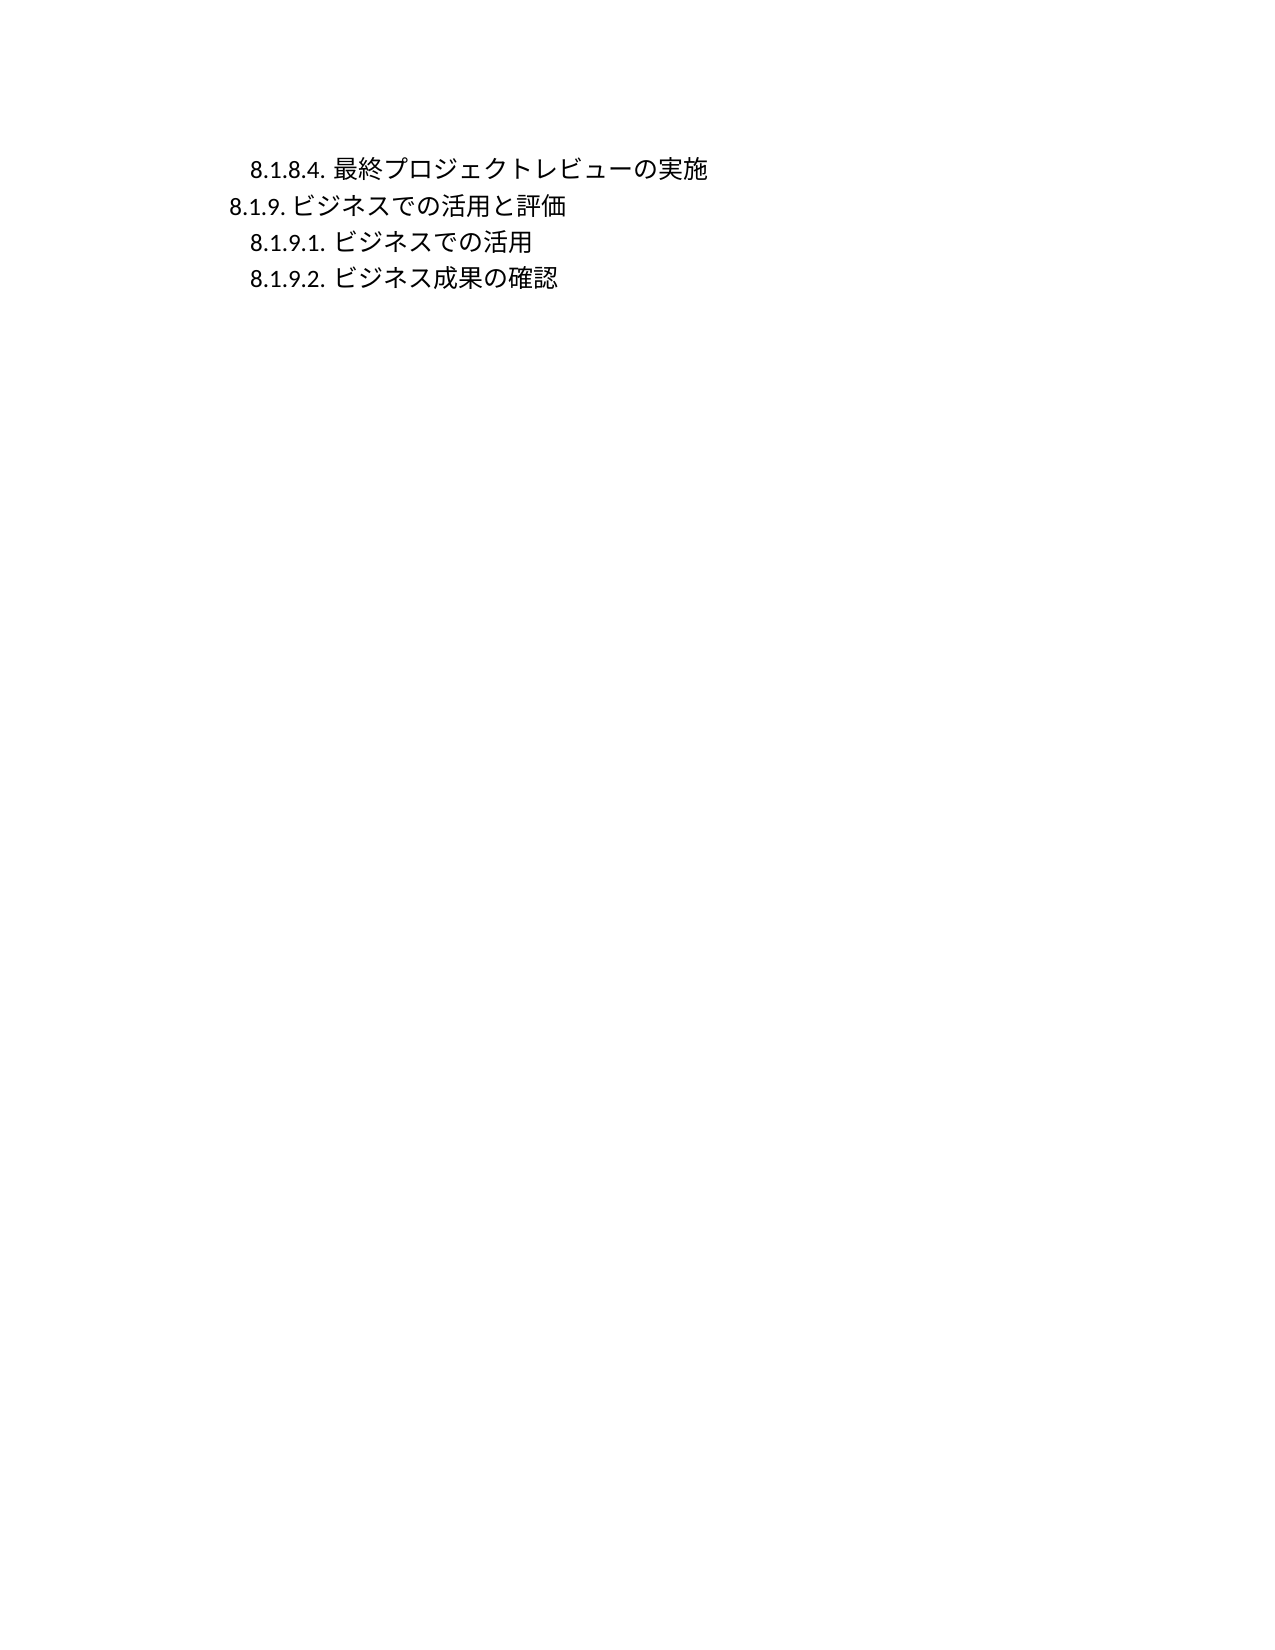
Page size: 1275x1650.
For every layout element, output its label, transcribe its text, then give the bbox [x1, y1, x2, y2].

subtitle ビジネスでの活用と評価 [229, 186, 1087, 222]
subtitle ビジネス成果の確認 [250, 259, 1087, 295]
subtitle 最終プロジェクトレビューの実施 [250, 150, 1087, 186]
subtitle ビジネスでの活用 [250, 222, 1087, 259]
